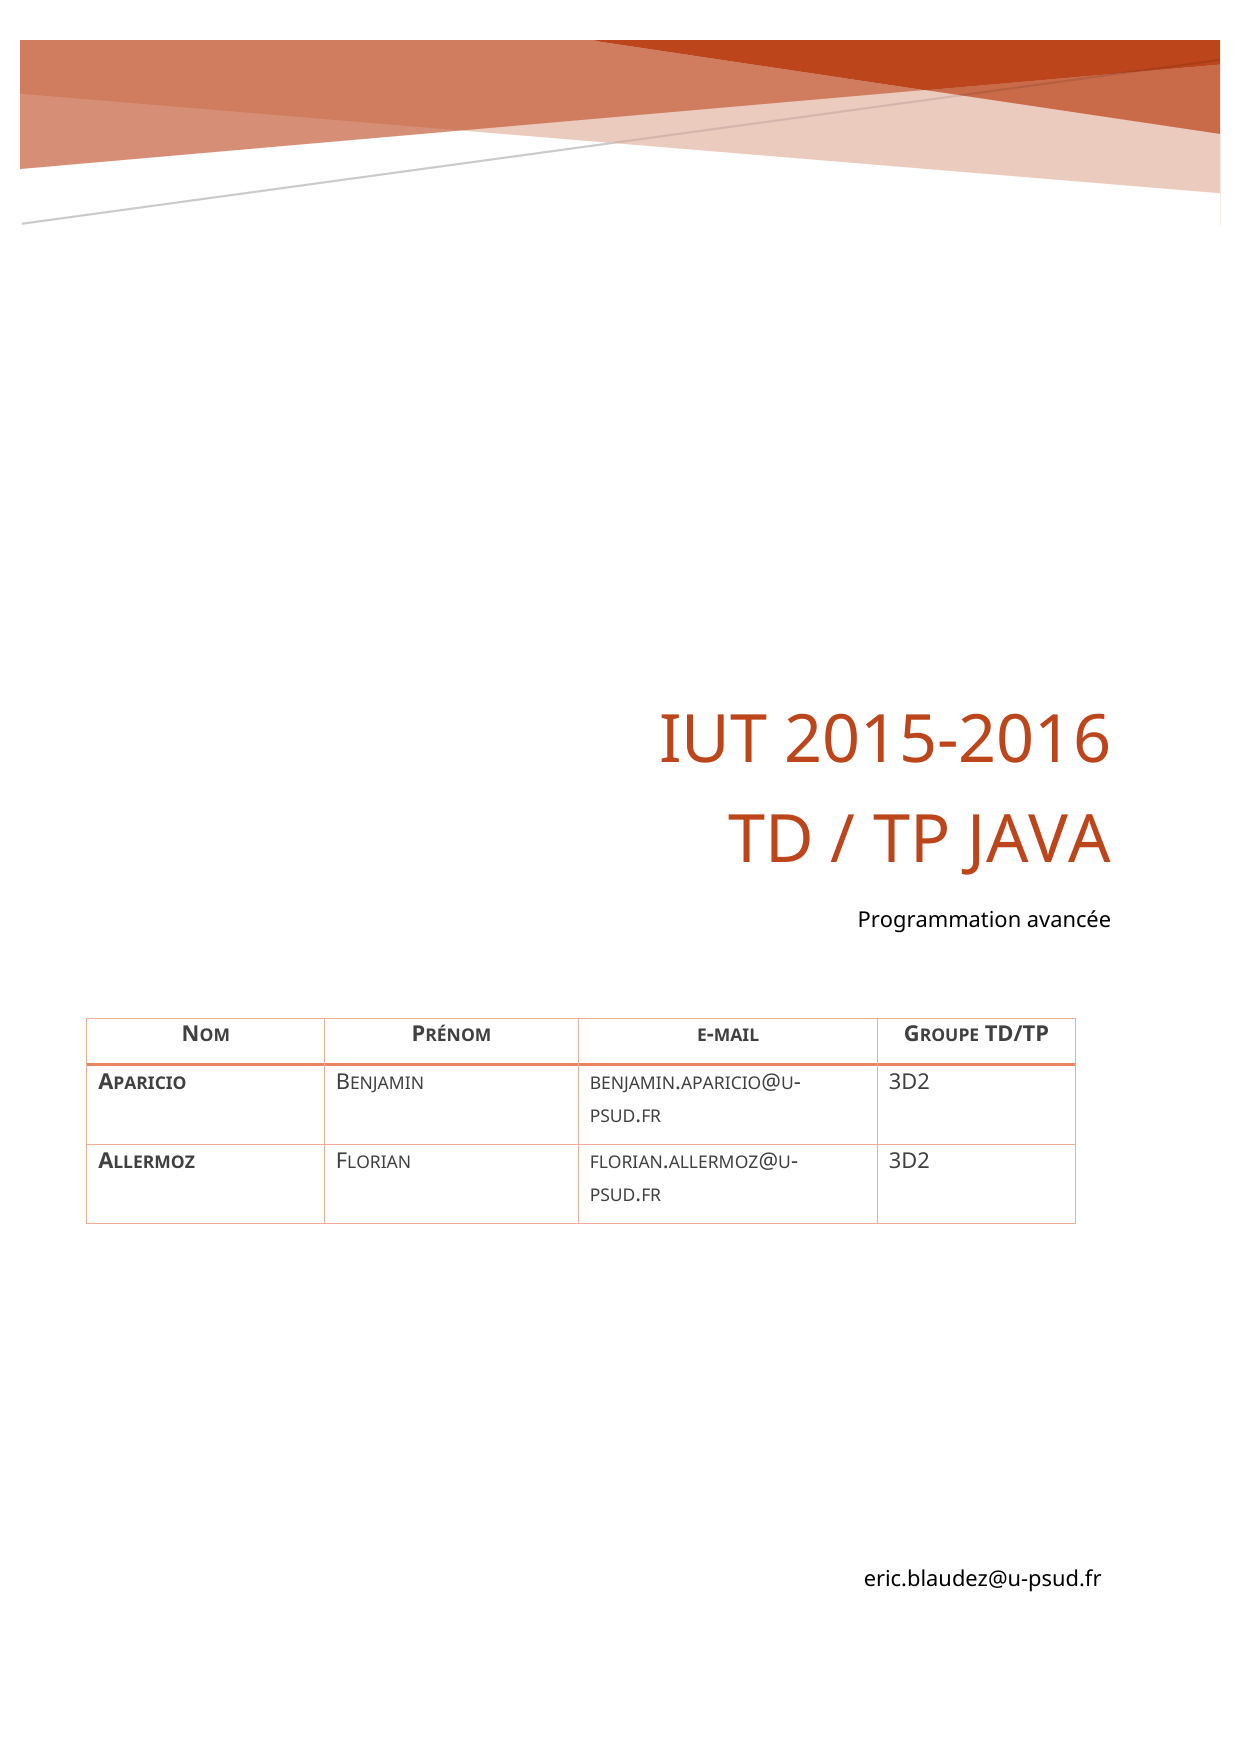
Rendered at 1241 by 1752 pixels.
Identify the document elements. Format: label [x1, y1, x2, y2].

picture [20, 40, 1221, 240]
